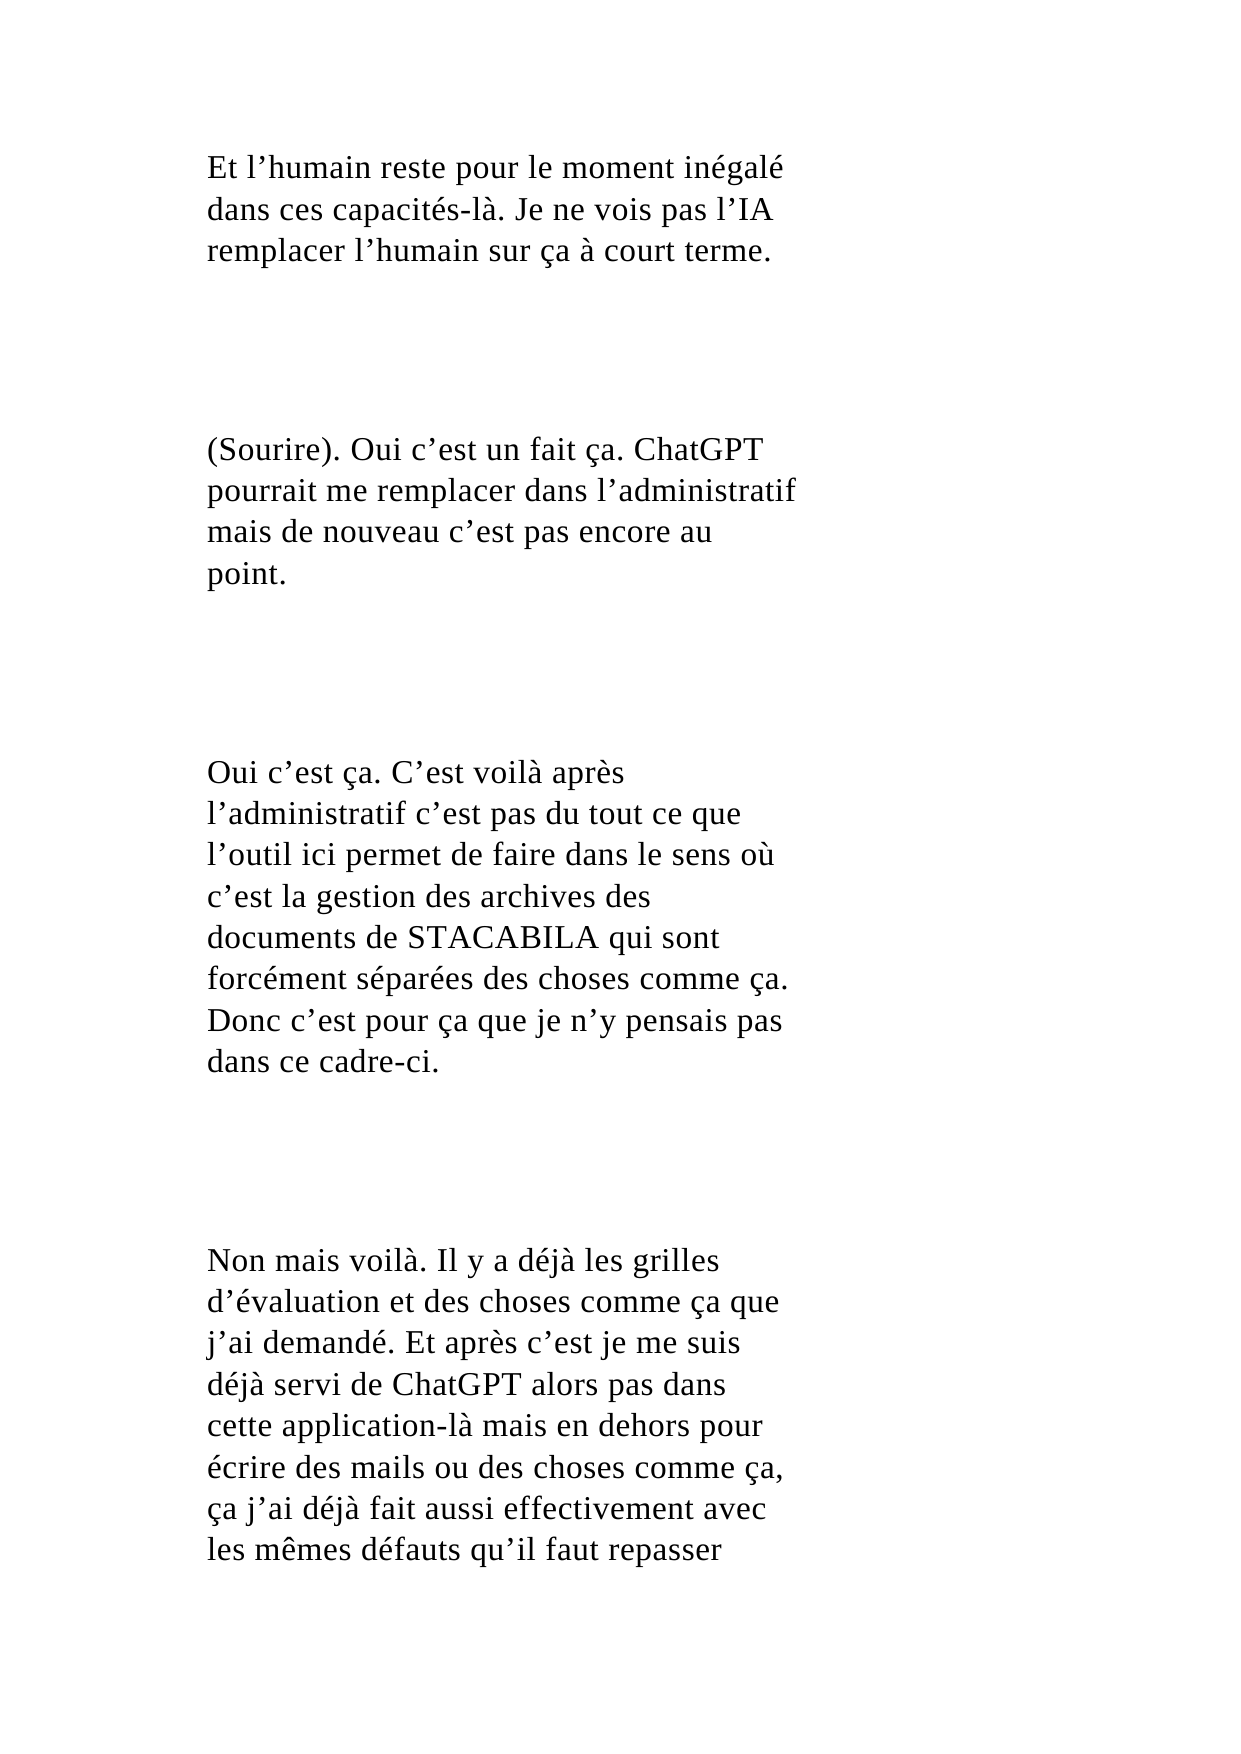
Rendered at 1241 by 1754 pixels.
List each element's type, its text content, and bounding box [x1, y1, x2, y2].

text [207, 148, 797, 351]
text (Sourire). Oui c’est un fait ça. ChatGPT pourrait me remplacer dans l’administratif mais de nouveau c’est pas encore au point. [207, 429, 797, 674]
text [207, 1240, 797, 1568]
text Oui c’est ça. C’est voilà après l’administratif c’est pas du tout ce que l’outil ici permet de faire dans le sens où c’est la gestion des archives des documents de STACABILA qui sont forcément séparées des choses comme ça. Donc c’est pour ça que je n’y pensais pas dans ce cadre-ci. [207, 752, 797, 1162]
